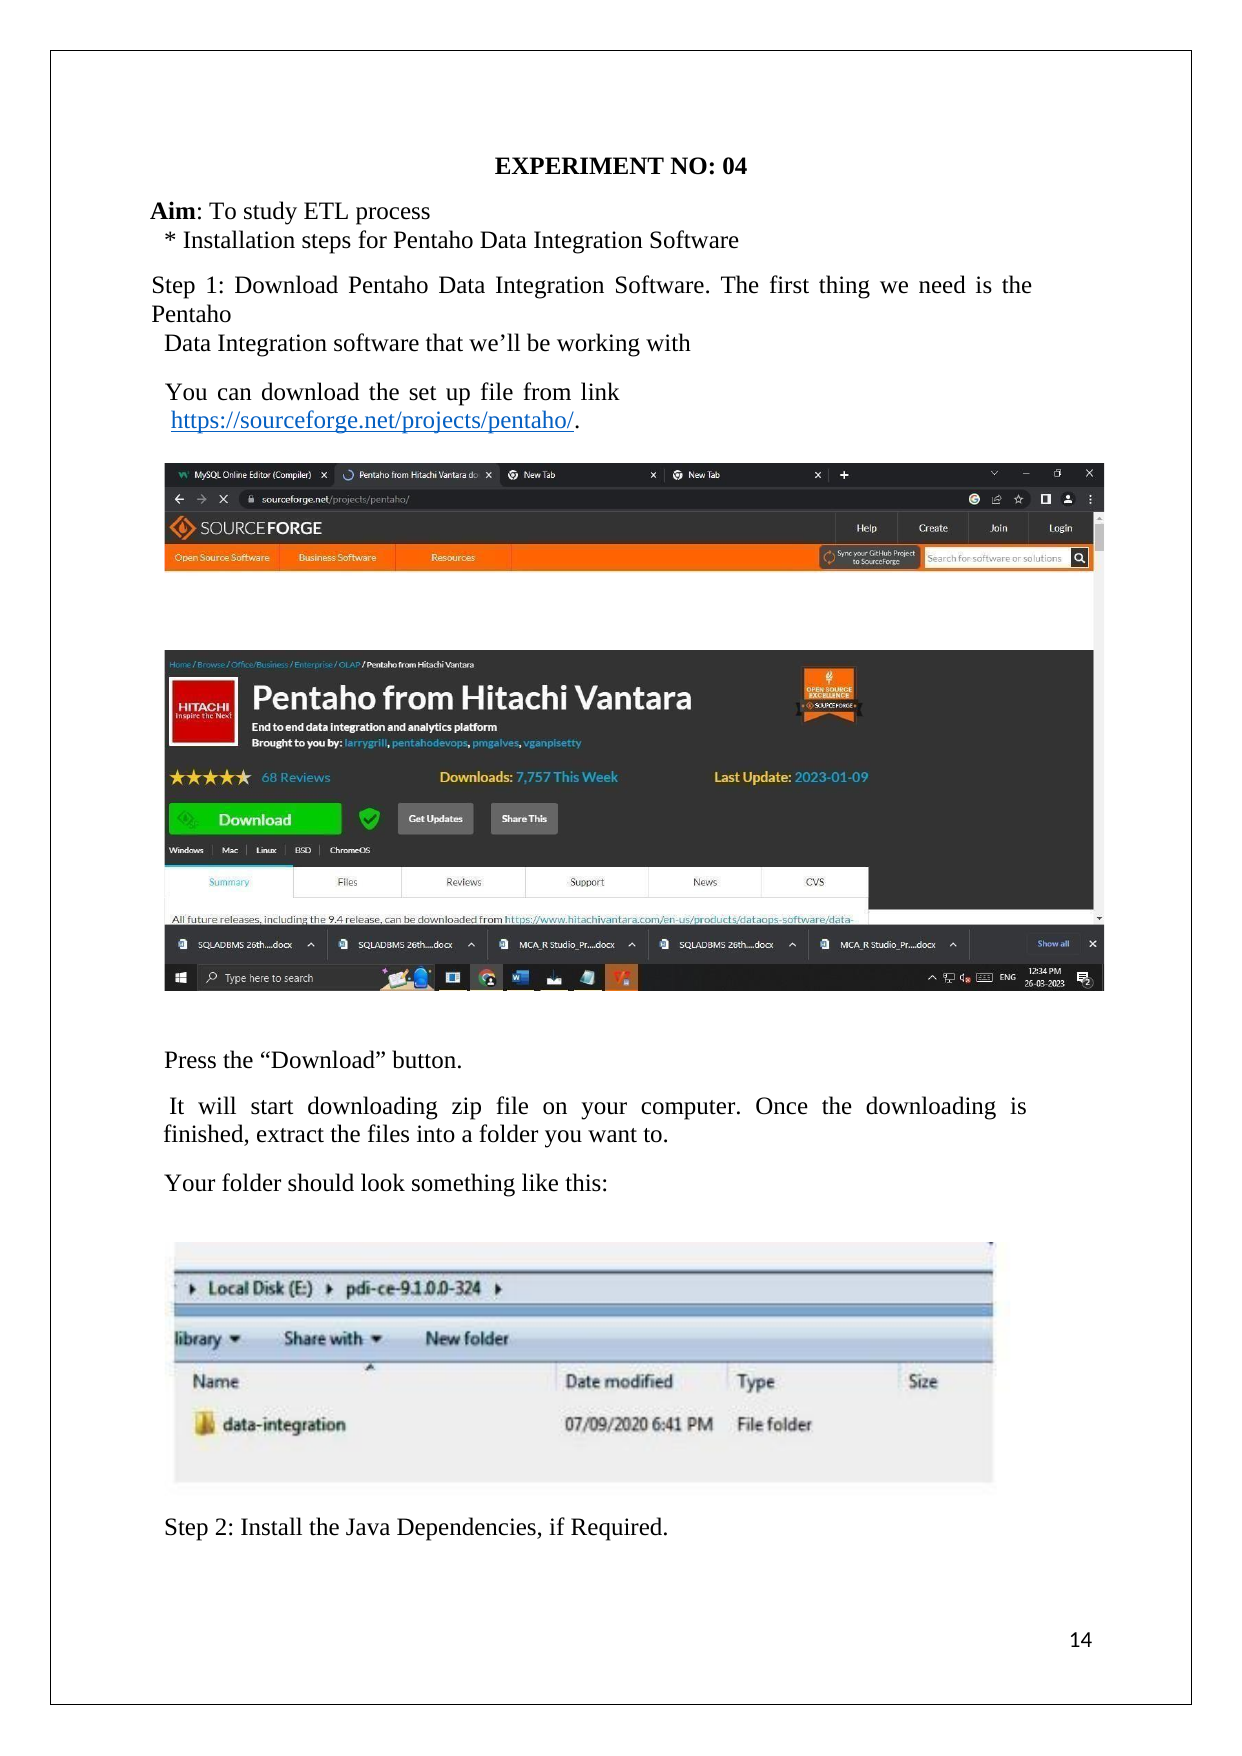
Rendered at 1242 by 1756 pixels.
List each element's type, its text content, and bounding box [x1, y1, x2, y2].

text You can download the set up file from link https://sourceforge.net/projects/pentaho/. [164, 377, 620, 434]
text It will start downloading zip file on your computer. Once the downloading is finished, extract the files into a folder you want to. [163, 1091, 1028, 1148]
picture [164, 463, 1105, 991]
text Your folder should look something like this: [164, 1168, 1028, 1197]
text Aim: To study ETL process [150, 196, 1092, 225]
text Press the “Download” button. [164, 1045, 1028, 1074]
text Step 2: Install the Java Dependencies, if Required. [164, 1512, 1028, 1541]
text * Installation steps for Pentaho Data Integration Software [164, 225, 1028, 254]
text Step 1: Download Pentaho Data Integration Software. The first thing we need is the Pentaho [151, 270, 1033, 328]
text EXPERIMENT NO: 04 [150, 151, 1092, 179]
text Data Integration software that we’ll be working with [164, 328, 1028, 357]
picture [164, 1242, 1011, 1496]
